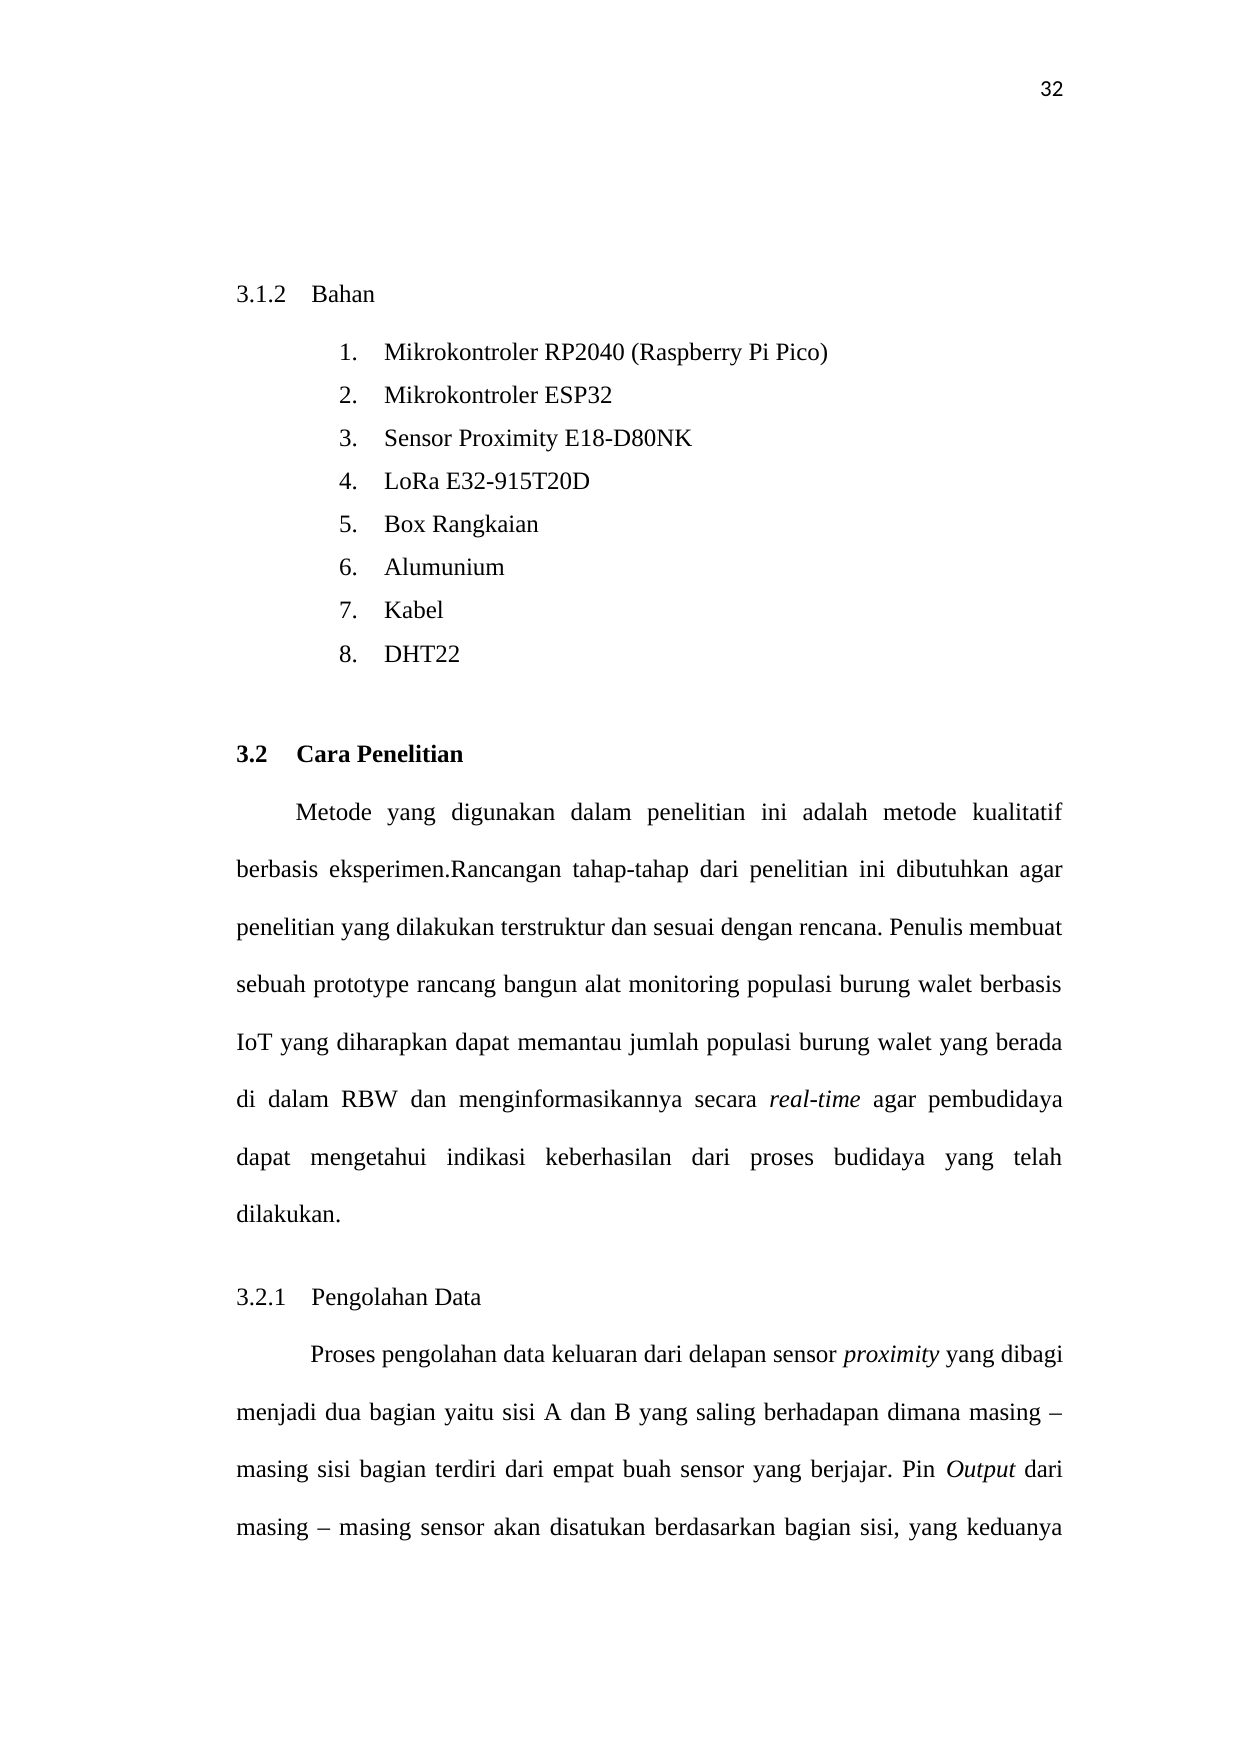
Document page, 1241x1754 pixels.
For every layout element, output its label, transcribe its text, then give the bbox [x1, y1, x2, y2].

list Kabel [339, 596, 1063, 624]
list DHT22 [339, 639, 1063, 667]
list Bahan [236, 279, 1063, 308]
list Box Rangkaian [339, 509, 1063, 538]
list Mikrokontroler ESP32 [339, 380, 1063, 409]
list Alumunium [339, 552, 1063, 581]
text Metode yang digunakan dalam penelitian ini adalah metode kualitatif berbasis eksperimen.Rancangan tahap-tahap dari penelitian ini dibutuhkan agar penelitian yang dilakukan terstruktur dan sesuai dengan rencana. Penulis membuat sebuah prototype rancang bangun alat monitoring populasi burung walet berbasis IoT yang diharapkan dapat memantau jumlah populasi burung walet yang berada di dalam RBW dan menginformasikannya secara real-time agar pembudidaya dapat mengetahui indikasi keberhasilan dari proses budidaya yang telah dilakukan. [236, 797, 1063, 1228]
subtitle Pengolahan Data [236, 1282, 1063, 1311]
list LoRa E32-915T20D [339, 466, 1063, 495]
list Sensor Proximity E18-D80NK [339, 423, 1063, 452]
list Cara Penelitian [236, 739, 1063, 768]
list Mikrokontroler RP2040 (Raspberry Pi Pico) [339, 337, 1063, 366]
